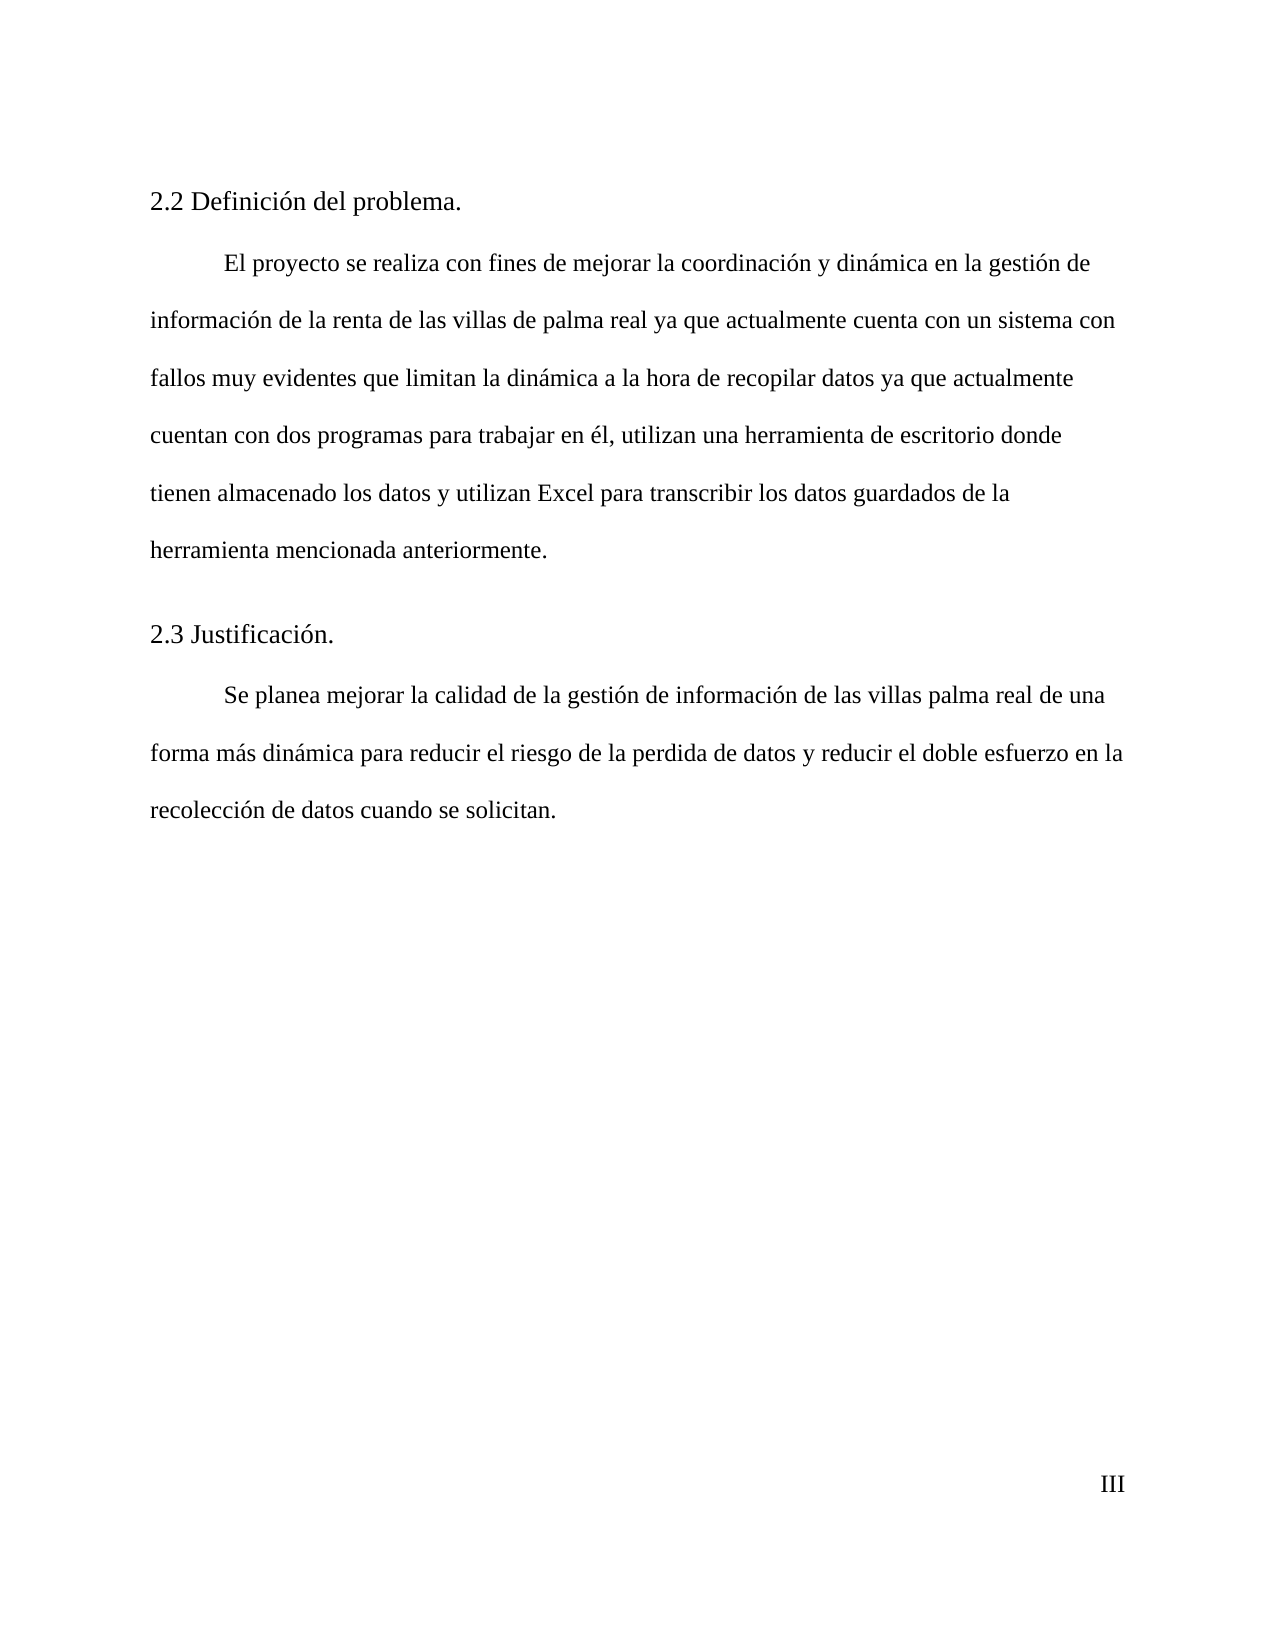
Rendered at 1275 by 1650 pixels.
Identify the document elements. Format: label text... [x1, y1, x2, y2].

text El proyecto se realiza con fines de mejorar la coordinación y dinámica en la gestión de información de la renta de las villas de palma real ya que actualmente cuenta con un sistema con fallos muy evidentes que limitan la dinámica a la hora de recopilar datos ya que actualmente cuentan con dos programas para trabajar en él, utilizan una herramienta de escritorio donde tienen almacenado los datos y utilizan Excel para transcribir los datos guardados de la herramienta mencionada anteriormente. [150, 248, 1125, 564]
subtitle 2.3 Justificación. [150, 618, 1125, 649]
subtitle 2.2 Definición del problema. [150, 186, 1125, 217]
text Se planea mejorar la calidad de la gestión de información de las villas palma real de una forma más dinámica para reducir el riesgo de la perdida de datos y reducir el doble esfuerzo en la recolección de datos cuando se solicitan. [150, 680, 1125, 824]
